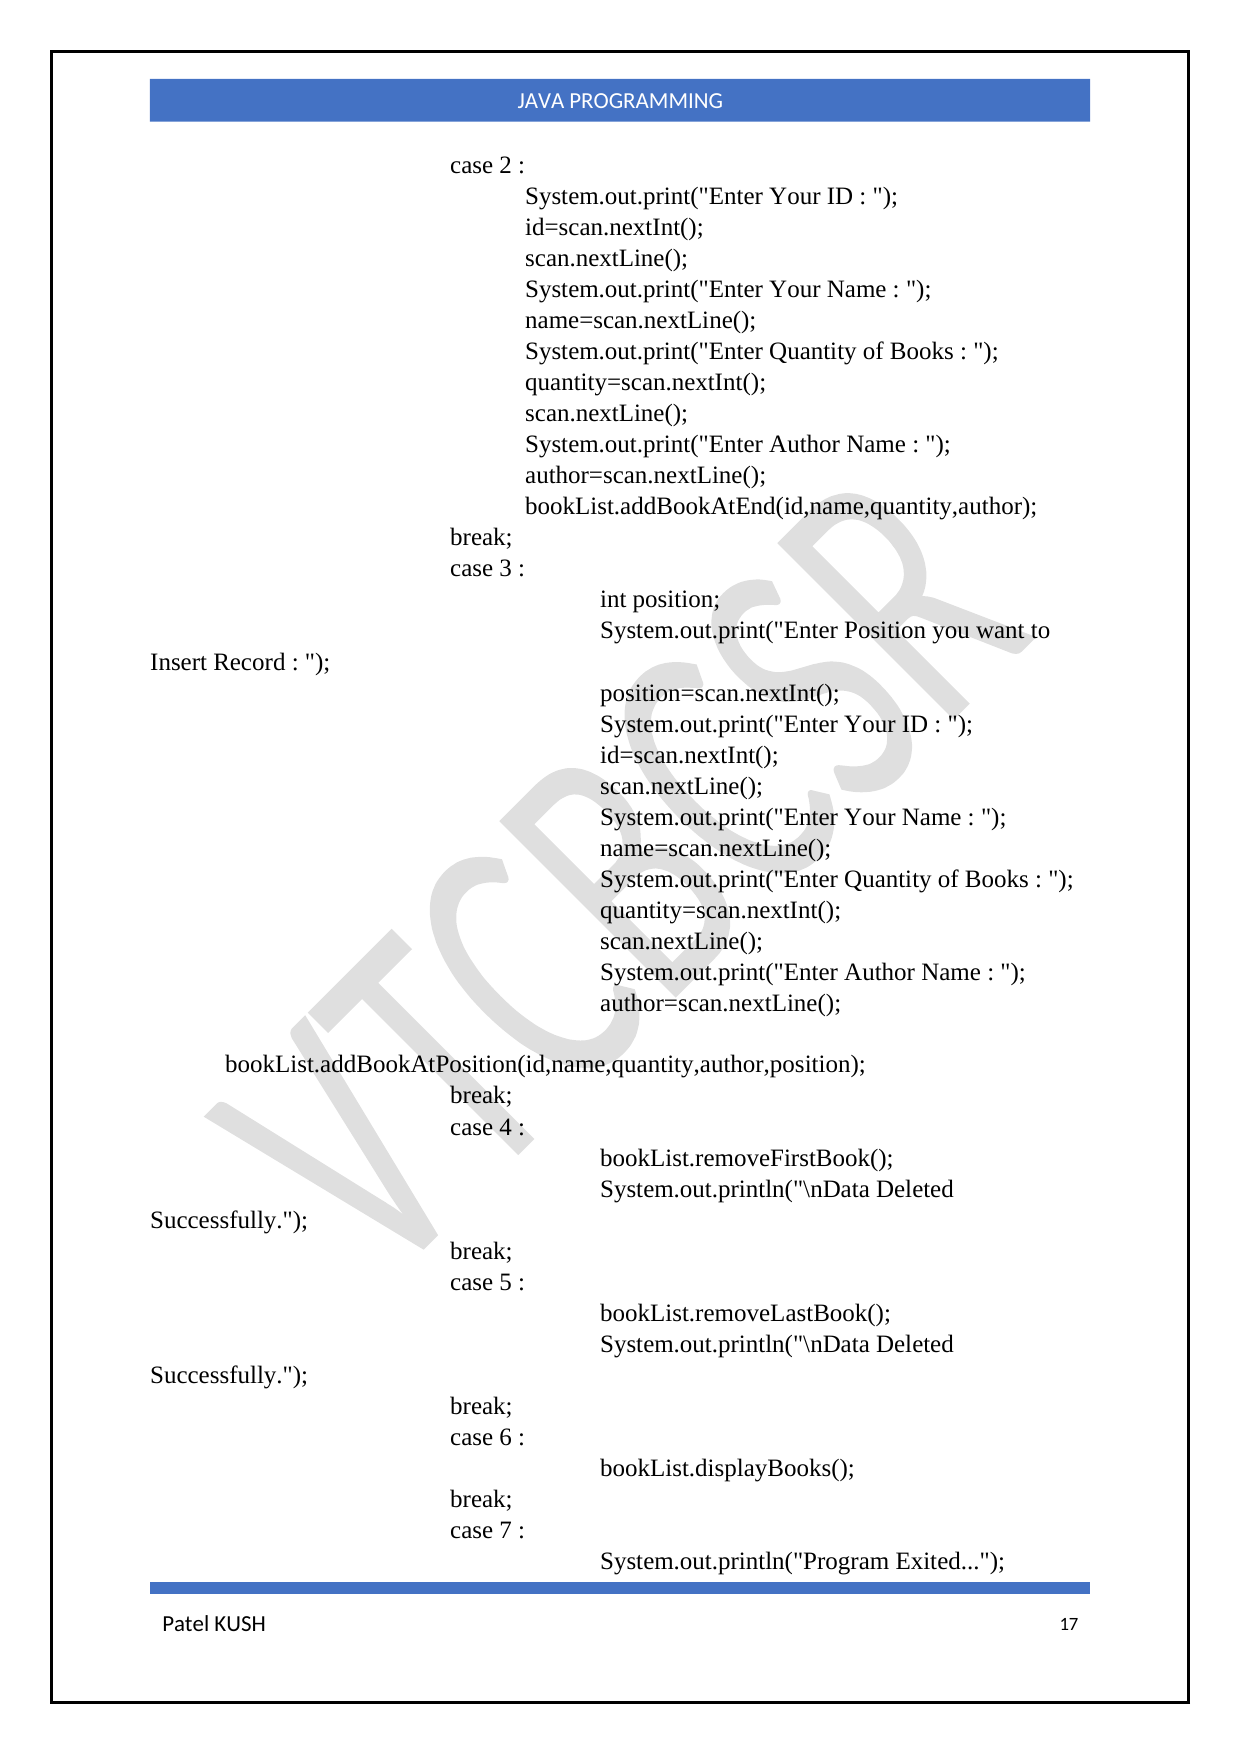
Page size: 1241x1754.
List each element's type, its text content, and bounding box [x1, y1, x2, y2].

text author=scan.nextLine(); [150, 988, 1090, 1017]
text System.out.print("Enter Your ID : "); [150, 181, 1090, 210]
text bookList.removeLastBook(); [150, 1298, 1090, 1327]
text name=scan.nextLine(); [150, 833, 1090, 862]
text System.out.print("Enter Your ID : "); [150, 709, 1090, 737]
text case 4 : [150, 1112, 1090, 1140]
text System.out.print("Enter Author Name : "); [150, 429, 1090, 458]
text bookList.displayBooks(); [150, 1453, 1090, 1482]
text case 5 : [150, 1267, 1090, 1296]
text id=scan.nextInt(); [150, 212, 1090, 241]
text break; [150, 1391, 1090, 1420]
text bookList.removeFirstBook(); [150, 1143, 1090, 1171]
text break; [150, 522, 1090, 551]
text author=scan.nextLine(); [150, 460, 1090, 489]
text System.out.println("\nData Deleted Successfully."); [150, 1174, 1090, 1233]
text id=scan.nextInt(); [150, 740, 1090, 768]
text position=scan.nextInt(); [150, 678, 1090, 706]
text break; [150, 1081, 1090, 1109]
text System.out.print("Enter Position you want to Insert Record : "); [150, 616, 1090, 675]
text scan.nextLine(); [150, 243, 1090, 272]
text case 7 : [150, 1515, 1090, 1544]
text System.out.print("Enter Your Name : "); [150, 802, 1090, 831]
text case 3 : [150, 553, 1090, 582]
text break; [150, 1236, 1090, 1264]
text scan.nextLine(); [150, 771, 1090, 799]
text scan.nextLine(); [150, 398, 1090, 427]
text quantity=scan.nextInt(); [150, 895, 1090, 924]
text System.out.println("\nData Deleted Successfully."); [150, 1329, 1090, 1389]
text bookList.addBookAtEnd(id,name,quantity,author); [150, 491, 1090, 520]
text System.out.print("Enter Your Name : "); [150, 274, 1090, 303]
text case 2 : [150, 150, 1090, 179]
text bookList.addBookAtPosition(id,name,quantity,author,position); [150, 1019, 1090, 1078]
text case 6 : [150, 1422, 1090, 1451]
text System.out.print("Enter Quantity of Books : "); [150, 864, 1090, 893]
text break; [150, 1484, 1090, 1513]
text scan.nextLine(); [150, 926, 1090, 955]
text quantity=scan.nextInt(); [150, 367, 1090, 396]
text name=scan.nextLine(); [150, 305, 1090, 334]
text int position; [150, 584, 1090, 613]
text System.out.println("Program Exited..."); [150, 1546, 1090, 1575]
text System.out.print("Enter Quantity of Books : "); [150, 336, 1090, 365]
text System.out.print("Enter Author Name : "); [150, 957, 1090, 986]
